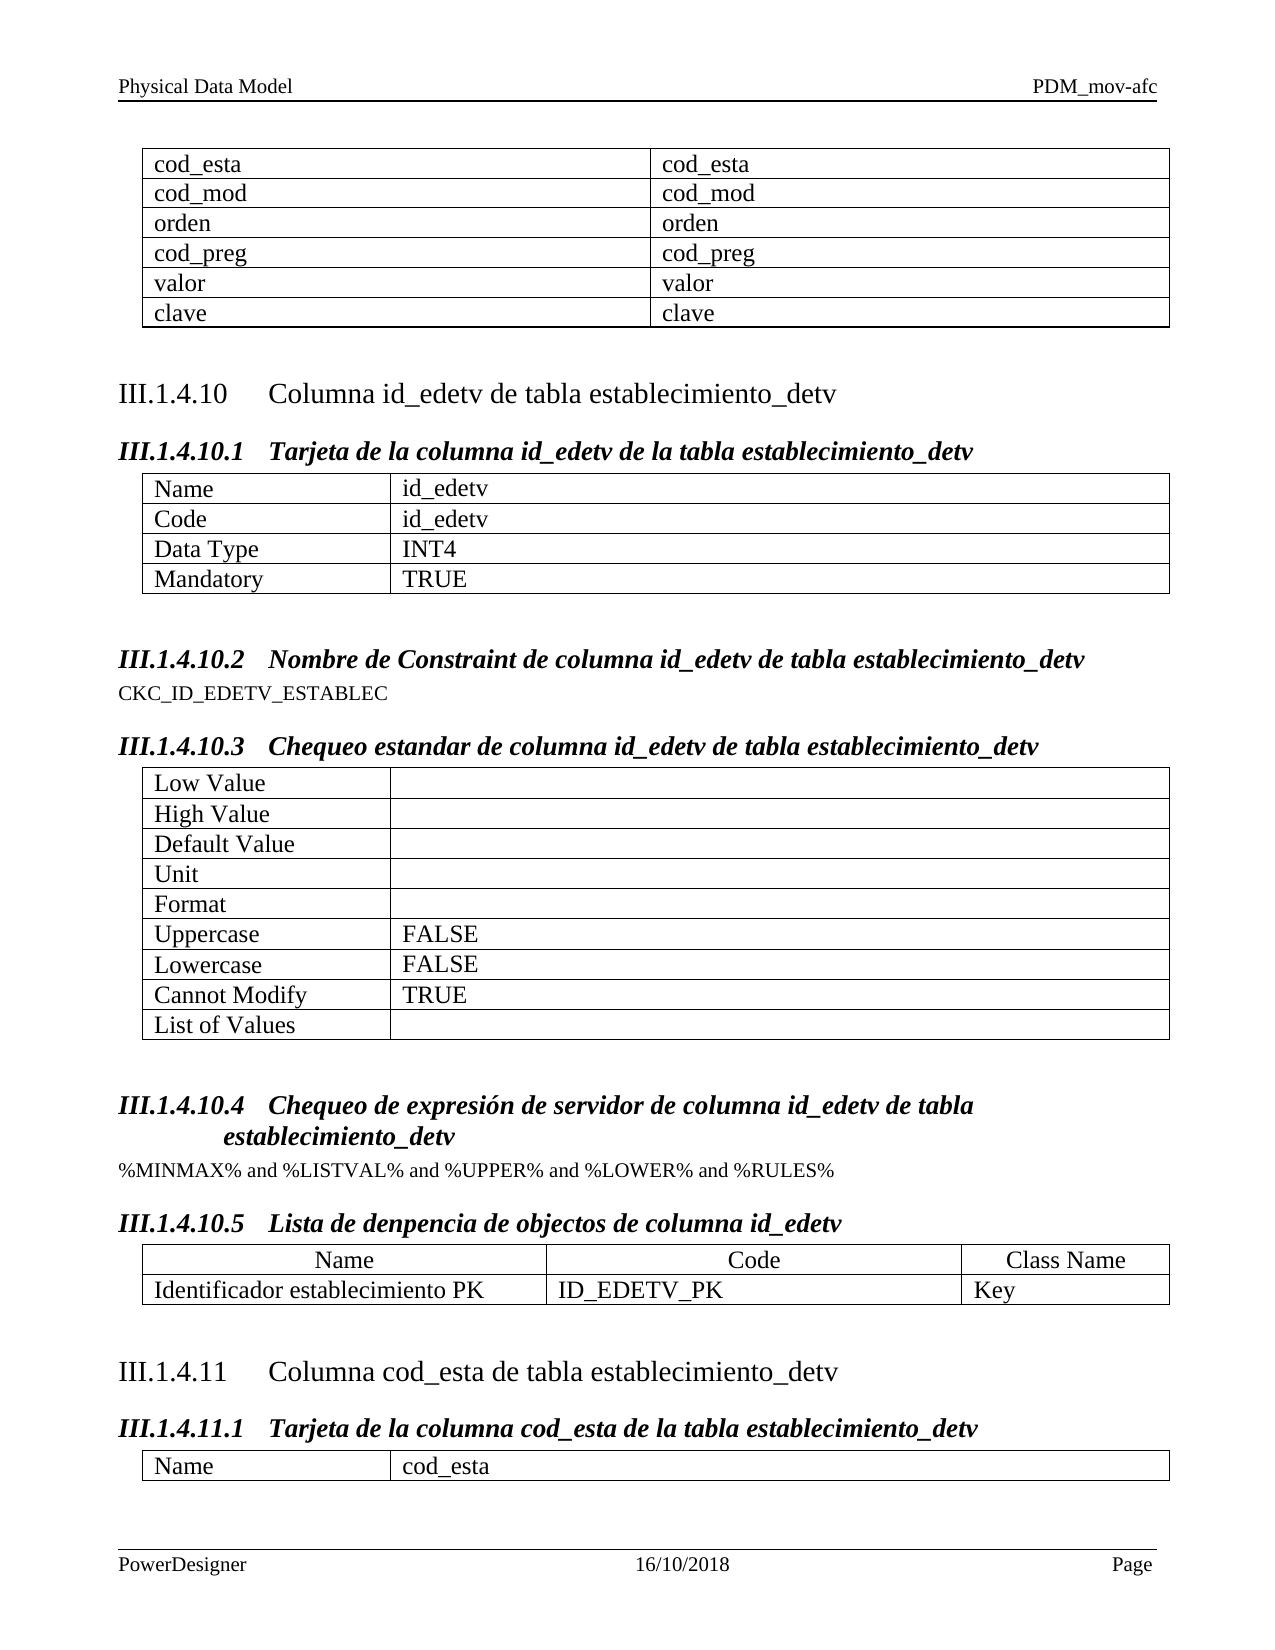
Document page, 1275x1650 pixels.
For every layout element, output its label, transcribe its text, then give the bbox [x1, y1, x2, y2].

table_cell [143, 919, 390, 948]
subtitle Lista de denpencia de objectos de columna id_edetv [118, 1207, 1157, 1238]
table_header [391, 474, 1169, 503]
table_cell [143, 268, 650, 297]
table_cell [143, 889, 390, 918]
subtitle Chequeo de expresión de servidor de columna id_edetv de tabla establecimiento_detv [118, 1089, 1157, 1151]
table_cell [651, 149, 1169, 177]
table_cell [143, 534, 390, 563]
subtitle Chequeo estandar de columna id_edetv de tabla establecimiento_detv [118, 730, 1157, 761]
text CKC_ID_EDETV_ESTABLEC [118, 681, 1157, 705]
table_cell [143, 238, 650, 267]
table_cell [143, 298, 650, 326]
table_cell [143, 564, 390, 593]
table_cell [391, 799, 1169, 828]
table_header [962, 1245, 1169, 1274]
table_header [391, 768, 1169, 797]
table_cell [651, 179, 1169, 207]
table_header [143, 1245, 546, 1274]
subtitle Nombre de Constraint de columna id_edetv de tabla establecimiento_detv [118, 643, 1157, 674]
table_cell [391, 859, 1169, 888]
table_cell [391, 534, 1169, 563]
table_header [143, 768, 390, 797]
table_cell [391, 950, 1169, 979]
subtitle Columna id_edetv de tabla establecimiento_detv [118, 376, 1157, 410]
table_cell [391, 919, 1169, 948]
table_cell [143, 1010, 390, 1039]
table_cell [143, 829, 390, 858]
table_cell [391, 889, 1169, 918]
subtitle Tarjeta de la columna cod_esta de la tabla establecimiento_detv [118, 1412, 1157, 1443]
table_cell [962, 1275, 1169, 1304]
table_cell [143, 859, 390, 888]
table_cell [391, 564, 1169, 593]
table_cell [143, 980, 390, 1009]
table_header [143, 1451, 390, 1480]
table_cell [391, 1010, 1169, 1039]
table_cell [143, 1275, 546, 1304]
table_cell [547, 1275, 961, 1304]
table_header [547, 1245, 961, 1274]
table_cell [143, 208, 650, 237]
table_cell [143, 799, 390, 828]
subtitle Columna cod_esta de tabla establecimiento_detv [118, 1354, 1157, 1387]
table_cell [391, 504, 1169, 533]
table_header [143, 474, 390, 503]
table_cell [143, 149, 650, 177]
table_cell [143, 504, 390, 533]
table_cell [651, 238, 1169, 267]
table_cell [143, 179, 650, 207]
text %MINMAX% and %LISTVAL% and %UPPER% and %LOWER% and %RULES% [118, 1158, 1157, 1182]
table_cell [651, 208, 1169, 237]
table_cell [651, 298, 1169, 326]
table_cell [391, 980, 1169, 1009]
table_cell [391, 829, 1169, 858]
subtitle Tarjeta de la columna id_edetv de la tabla establecimiento_detv [118, 435, 1157, 466]
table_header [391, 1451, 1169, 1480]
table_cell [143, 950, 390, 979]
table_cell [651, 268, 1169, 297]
